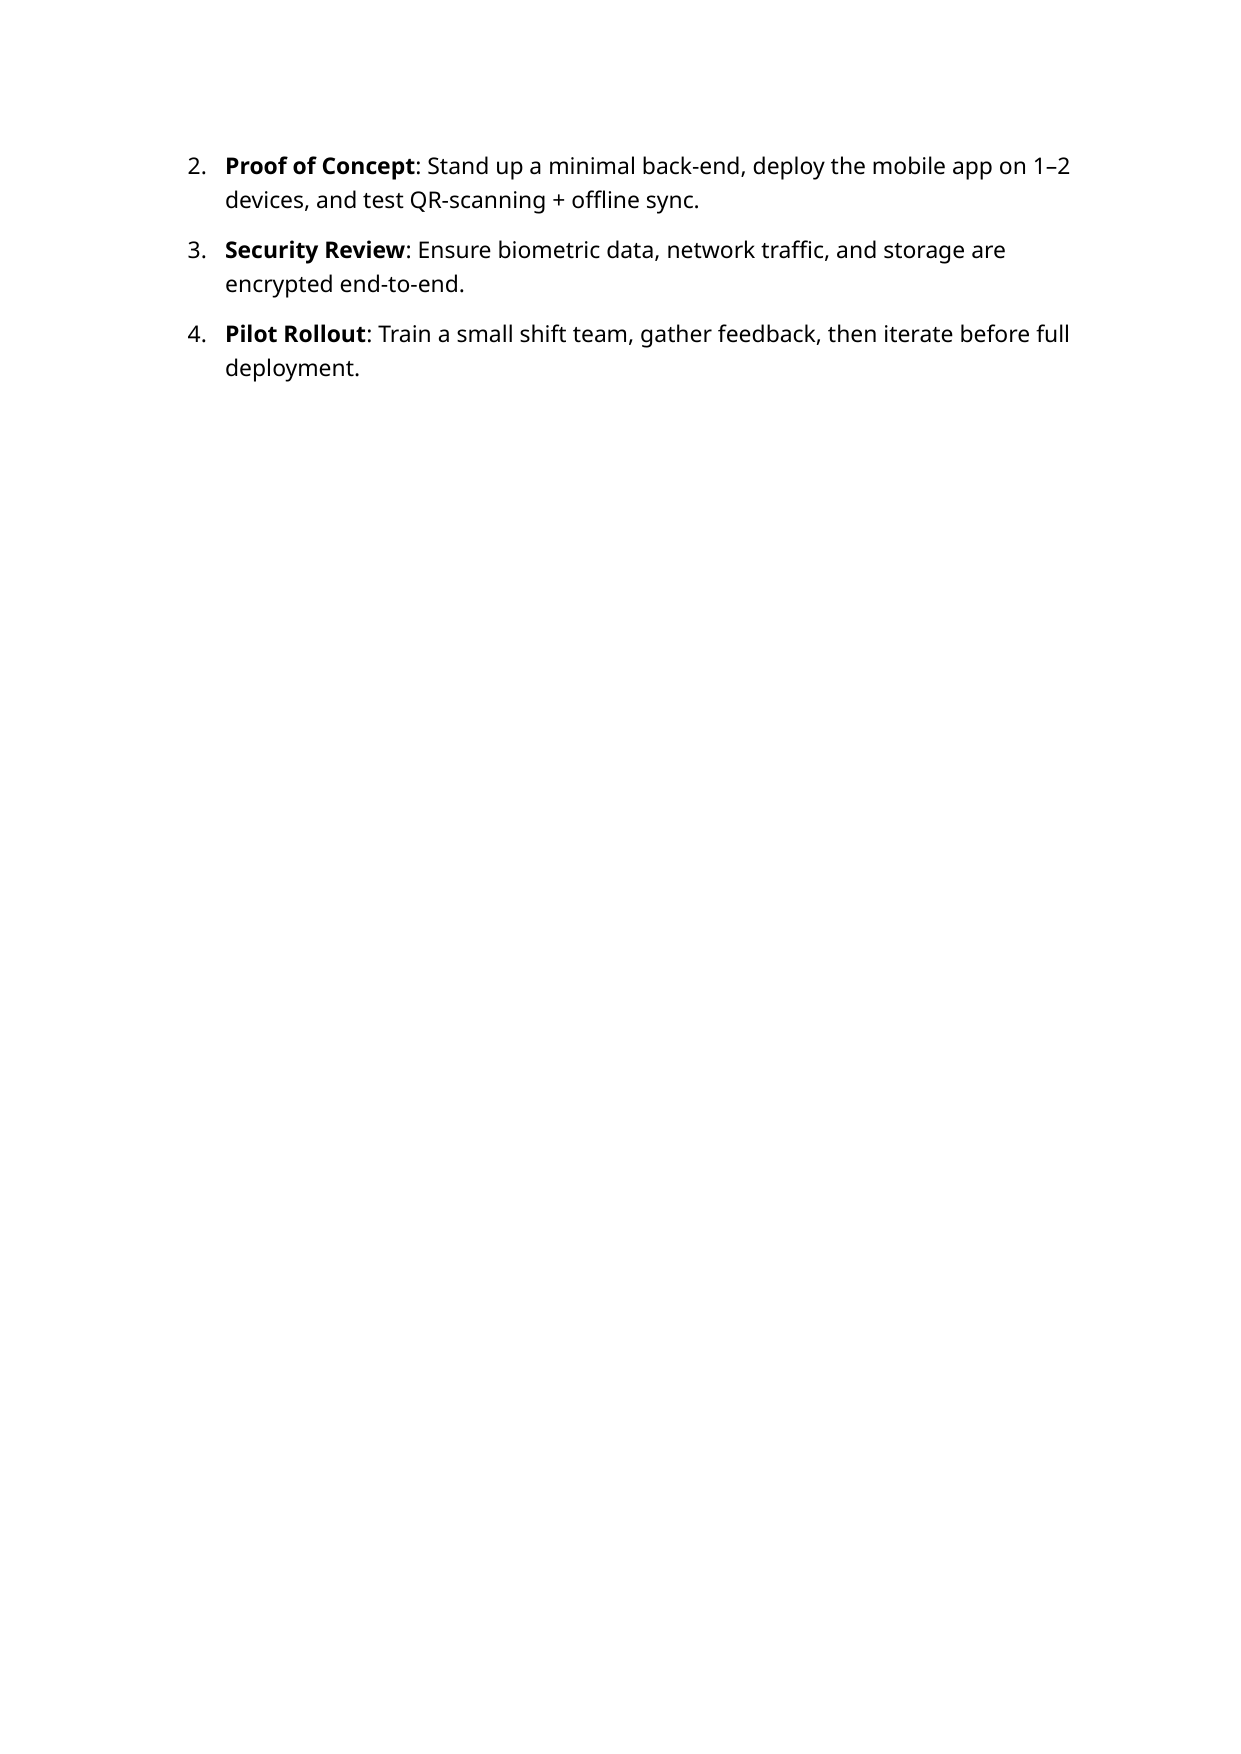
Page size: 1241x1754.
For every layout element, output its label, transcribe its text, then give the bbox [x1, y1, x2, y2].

list Pilot Rollout: Train a small shift team, gather feedback, then iterate before full deployment. [187, 318, 1090, 383]
list Proof of Concept: Stand up a minimal back-end, deploy the mobile app on 1–2 devices, and test QR-scanning + offline sync. [187, 150, 1090, 215]
list Security Review: Ensure biometric data, network traffic, and storage are encrypted end-to-end. [187, 234, 1090, 299]
